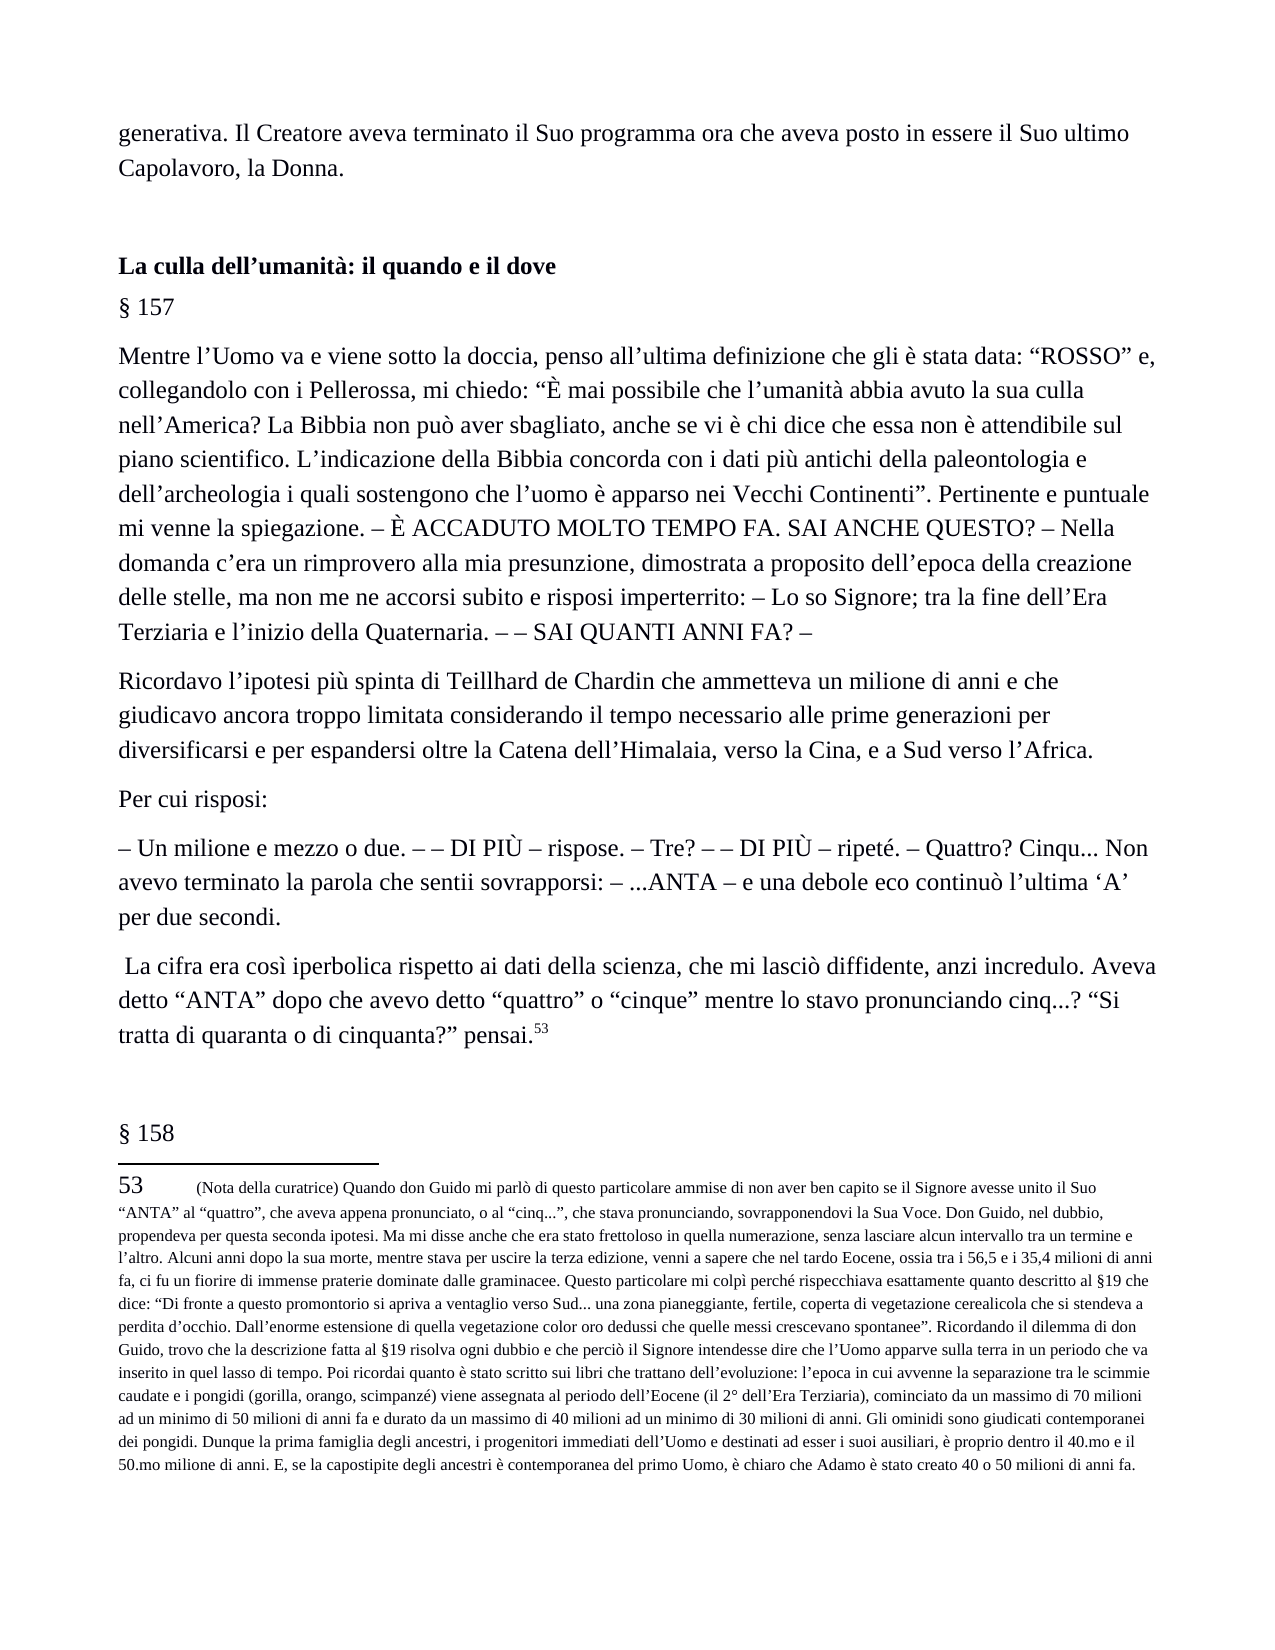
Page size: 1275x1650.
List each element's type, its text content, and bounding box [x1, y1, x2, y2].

text La cifra era così iperbolica rispetto ai dati della scienza, che mi lasciò diffidente, anzi incredulo. Aveva detto “ANTA” dopo che avevo detto “quattro” o “cinque” mentre lo stavo pronunciando cinq...? “Si tratta di quaranta o di cinquanta?” pensai. [118, 951, 1157, 1049]
text § 157 [118, 292, 1157, 321]
subtitle La culla dell’umanità: il quando e il dove [118, 251, 1157, 279]
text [118, 118, 1157, 181]
text § 158 [118, 1118, 1157, 1147]
text Mentre l’Uomo va e viene sotto la doccia, penso all’ultima definizione che gli è stata data: “ROSSO” e, collegandolo con i Pellerossa, mi chiedo: “È mai possibile che l’umanità abbia avuto la sua culla nell’America? La Bibbia non può aver sbagliato, anche se vi è chi dice che essa non è attendibile sul piano scientifico. L’indicazione della Bibbia concorda con i dati più antichi della paleontologia e dell’archeologia i quali sostengono che l’uomo è apparso nei Vecchi Continenti”. Pertinente e puntuale mi venne la spiegazione. – È ACCADUTO MOLTO TEMPO FA. SAI ANCHE QUESTO? – Nella domanda c’era un rimprovero alla mia presunzione, dimostrata a proposito dell’epoca della creazione delle stelle, ma non me ne accorsi subito e risposi imperterrito: – Lo so Signore; tra la fine dell’Era Terziaria e l’inizio della Quaternaria. – – SAI QUANTI ANNI FA? – [118, 341, 1157, 646]
text Ricordavo l’ipotesi più spinta di Teillhard de Chardin che ammetteva un milione di anni e che giudicavo ancora troppo limitata considerando il tempo necessario alle prime generazioni per diversificarsi e per espandersi oltre la Catena dell’Himalaia, verso la Cina, e a Sud verso l’Africa. [118, 666, 1157, 764]
text Per cui risposi: [118, 784, 1157, 813]
text – Un milione e mezzo o due. – – DI PIÙ – rispose. – Tre? – – DI PIÙ – ripeté. – Quattro? Cinqu... Non avevo terminato la parola che sentii sovrapporsi: – ...ANTA – e una debole eco continuò l’ultima ‘A’ per due secondi. [118, 833, 1157, 931]
